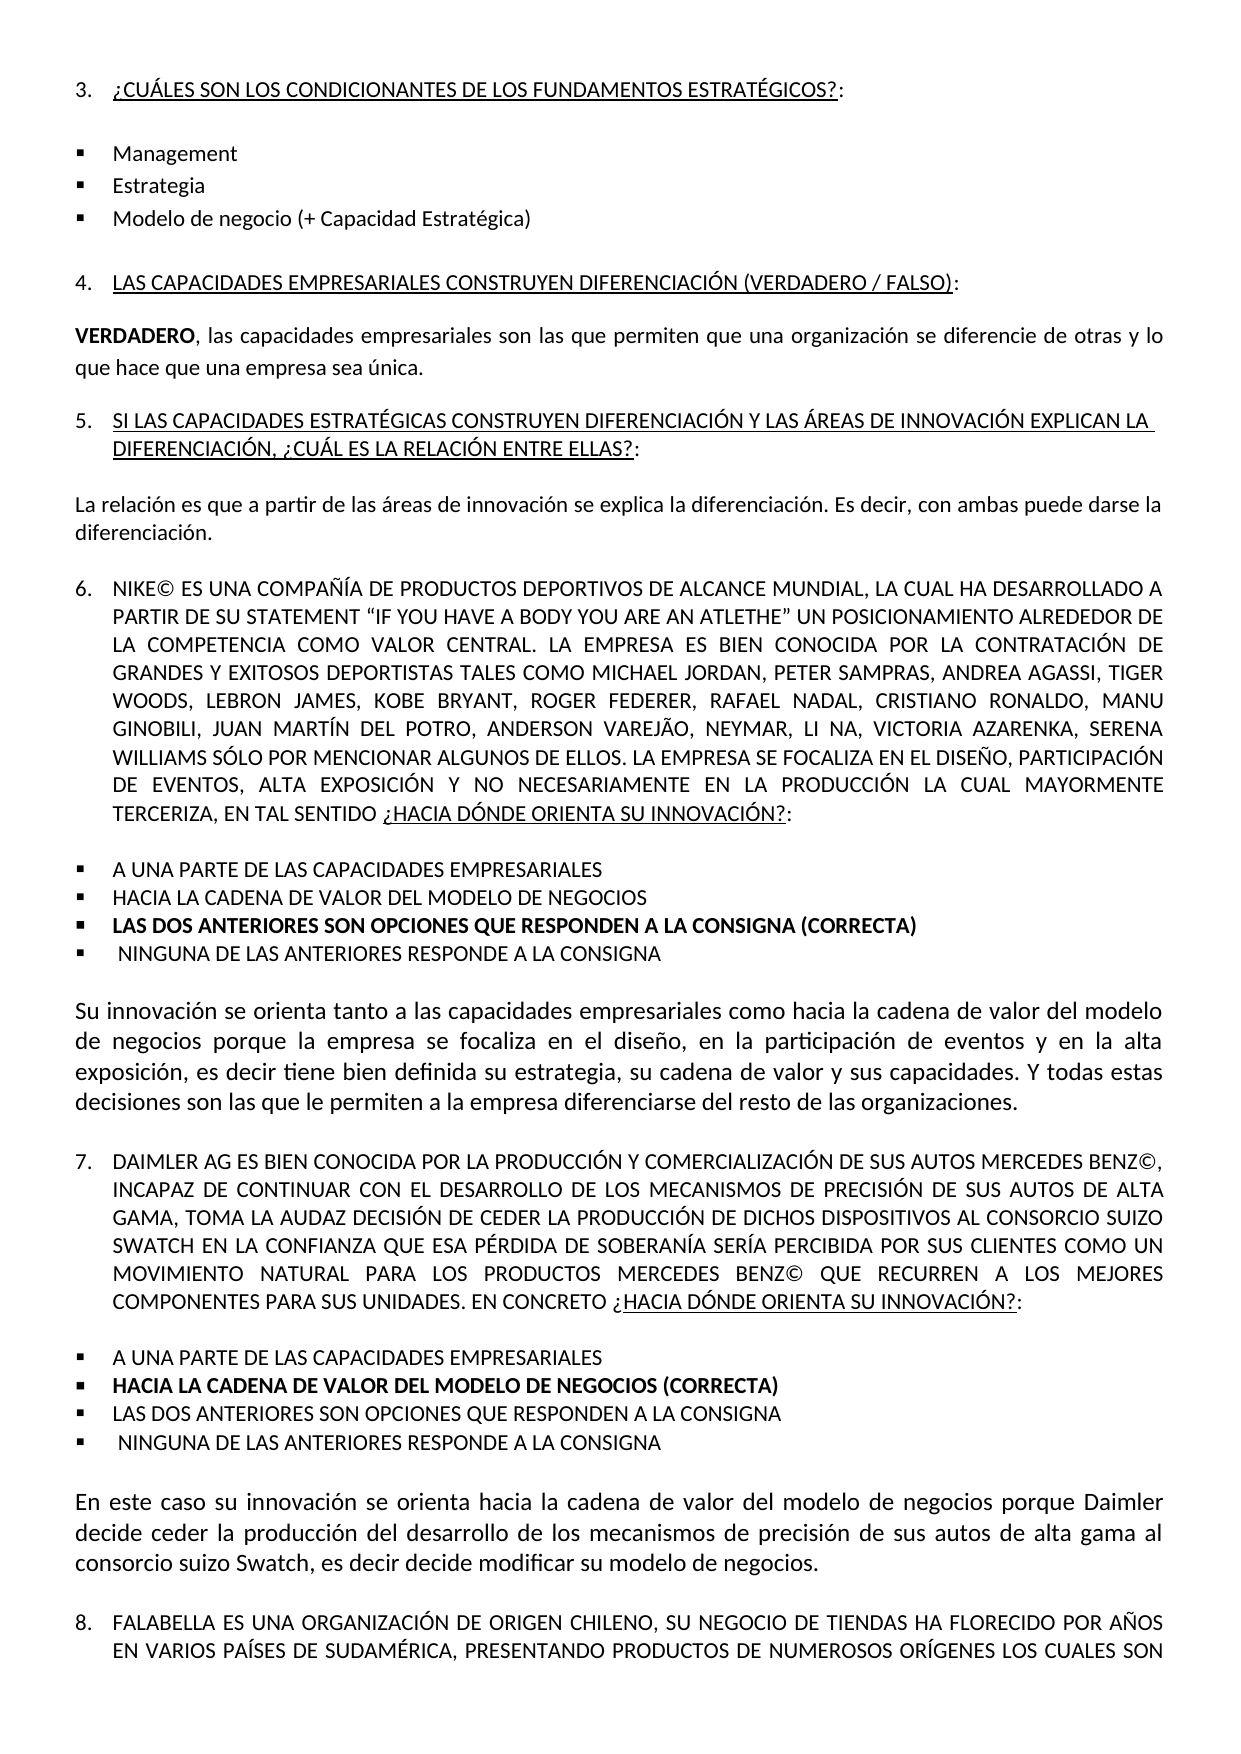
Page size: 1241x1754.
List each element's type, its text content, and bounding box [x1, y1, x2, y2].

list HACIA LA CADENA DE VALOR DEL MODELO DE NEGOCIOS [75, 883, 1165, 911]
list LAS DOS ANTERIORES SON OPCIONES QUE RESPONDEN A LA CONSIGNA [75, 1399, 1165, 1428]
list NIKE© ES UNA COMPAÑÍA DE PRODUCTOS DEPORTIVOS DE ALCANCE MUNDIAL, LA CUAL HA DESARROLLADO A PARTIR DE SU STATEMENT “IF YOU HAVE A BODY YOU ARE AN ATLETHE” UN POSICIONAMIENTO ALREDEDOR DE LA COMPETENCIA COMO VALOR CENTRAL. LA EMPRESA ES BIEN CONOCIDA POR LA CONTRATACIÓN DE GRANDES Y EXITOSOS DEPORTISTAS TALES COMO MICHAEL JORDAN, PETER SAMPRAS, ANDREA AGASSI, TIGER WOODS, LEBRON JAMES, KOBE BRYANT, ROGER FEDERER, RAFAEL NADAL, CRISTIANO RONALDO, MANU GINOBILI, JUAN MARTÍN DEL POTRO, ANDERSON VAREJÃO, NEYMAR, LI NA, VICTORIA AZARENKA, SERENA WILLIAMS SÓLO POR MENCIONAR ALGUNOS DE ELLOS. LA EMPRESA SE FOCALIZA EN EL DISEÑO, PARTICIPACIÓN DE EVENTOS, ALTA EXPOSICIÓN Y NO NECESARIAMENTE EN LA PRODUCCIÓN LA CUAL MAYORMENTE TERCERIZA, EN TAL SENTIDO ¿HACIA DÓNDE ORIENTA SU INNOVACIÓN?: [75, 574, 1165, 827]
list LAS DOS ANTERIORES SON OPCIONES QUE RESPONDEN A LA CONSIGNA (CORRECTA) [75, 911, 1165, 939]
list DAIMLER AG ES BIEN CONOCIDA POR LA PRODUCCIÓN Y COMERCIALIZACIÓN DE SUS AUTOS MERCEDES BENZ©, INCAPAZ DE CONTINUAR CON EL DESARROLLO DE LOS MECANISMOS DE PRECISIÓN DE SUS AUTOS DE ALTA GAMA, TOMA LA AUDAZ DECISIÓN DE CEDER LA PRODUCCIÓN DE DICHOS DISPOSITIVOS AL CONSORCIO SUIZO SWATCH EN LA CONFIANZA QUE ESA PÉRDIDA DE SOBERANÍA SERÍA PERCIBIDA POR SUS CLIENTES COMO UN MOVIMIENTO NATURAL PARA LOS PRODUCTOS MERCEDES BENZ© QUE RECURREN A LOS MEJORES COMPONENTES PARA SUS UNIDADES. EN CONCRETO ¿HACIA DÓNDE ORIENTA SU INNOVACIÓN?: [75, 1147, 1165, 1316]
list Modelo de negocio (+ Capacidad Estratégica) [75, 204, 1165, 232]
text Su innovación se orienta tanto a las capacidades empresariales como hacia la cadena de valor del modelo de negocios porque la empresa se focaliza en el diseño, en la participación de eventos y en la alta exposición, es decir tiene bien definida su estrategia, su cadena de valor y sus capacidades. Y todas estas decisiones son las que le permiten a la empresa diferenciarse del resto de las organizaciones. [75, 995, 1165, 1117]
list SI LAS CAPACIDADES ESTRATÉGICAS CONSTRUYEN DIFERENCIACIÓN Y LAS ÁREAS DE INNOVACIÓN EXPLICAN LA DIFERENCIACIÓN, ¿CUÁL ES LA RELACIÓN ENTRE ELLAS?: [75, 406, 1165, 462]
list NINGUNA DE LAS ANTERIORES RESPONDE A LA CONSIGNA [75, 1428, 1165, 1456]
list LAS CAPACIDADES EMPRESARIALES CONSTRUYEN DIFERENCIACIÓN (VERDADERO / FALSO): [75, 268, 1165, 296]
list Management [75, 139, 1165, 167]
list ¿CUÁLES SON LOS CONDICIONANTES DE LOS FUNDAMENTOS ESTRATÉGICOS?: [75, 75, 1165, 103]
list Estrategia [75, 172, 1165, 199]
text VERDADERO, las capacidades empresariales son las que permiten que una organización se diferencie de otras y lo que hace que una empresa sea única. [75, 321, 1165, 381]
text La relación es que a partir de las áreas de innovación se explica la diferenciación. Es decir, con ambas puede darse la diferenciación. [75, 490, 1165, 546]
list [75, 1608, 1165, 1664]
list A UNA PARTE DE LAS CAPACIDADES EMPRESARIALES [75, 1343, 1165, 1372]
list HACIA LA CADENA DE VALOR DEL MODELO DE NEGOCIOS (CORRECTA) [75, 1372, 1165, 1399]
text En este caso su innovación se orienta hacia la cadena de valor del modelo de negocios porque Daimler decide ceder la producción del desarrollo de los mecanismos de precisión de sus autos de alta gama al consorcio suizo Swatch, es decir decide modificar su modelo de negocios. [75, 1486, 1165, 1578]
list NINGUNA DE LAS ANTERIORES RESPONDE A LA CONSIGNA [75, 939, 1165, 967]
list A UNA PARTE DE LAS CAPACIDADES EMPRESARIALES [75, 855, 1165, 883]
